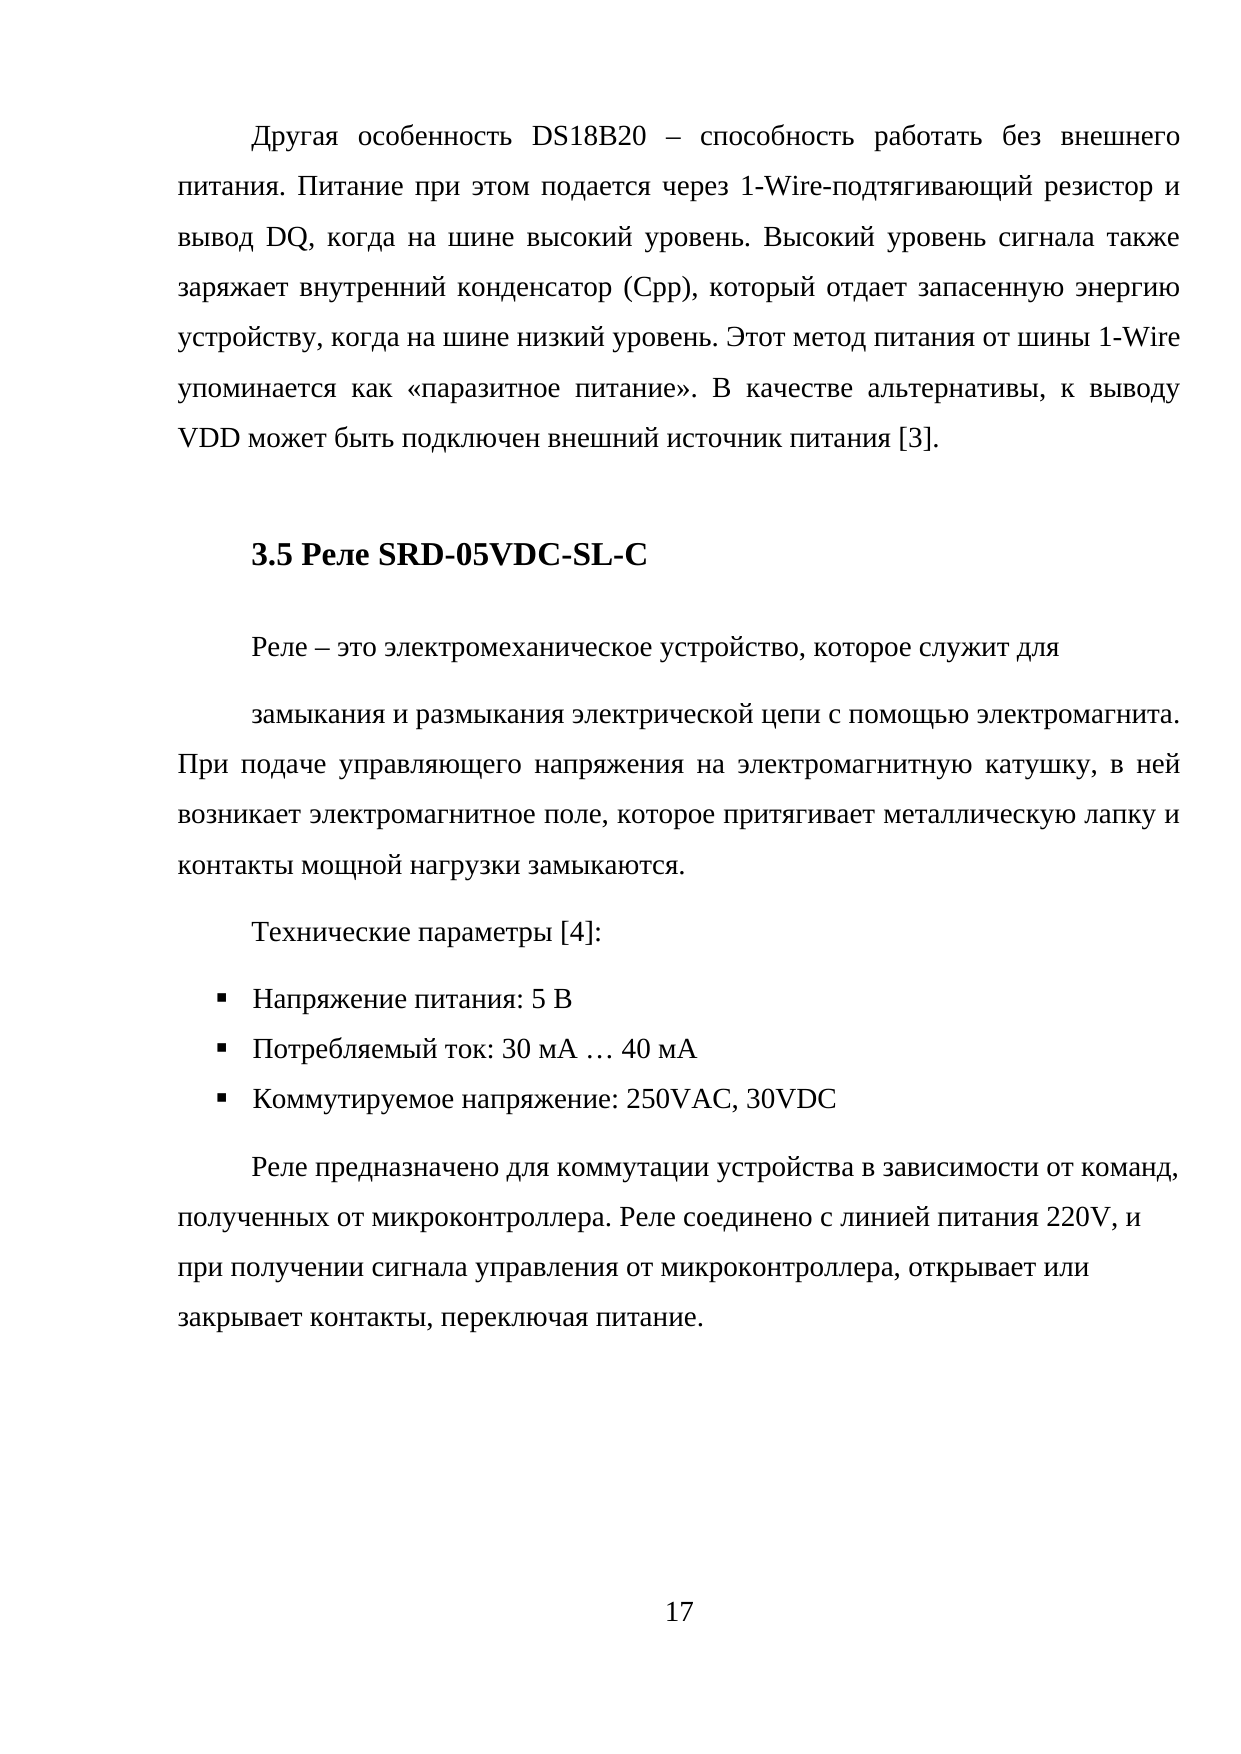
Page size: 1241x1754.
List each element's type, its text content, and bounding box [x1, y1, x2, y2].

text замыкания и размыкания электрической цепи с помощью электромагнита. При подаче управляющего напряжения на электромагнитную катушку, в ней возникает электромагнитное поле, которое притягивает металлическую лапку и контакты мощной нагрузки замыкаются. [177, 696, 1181, 880]
text Реле предназначено для коммутации устройства в зависимости от команд, полученных от микроконтроллера. Реле соединено с линией питания 220V, и при получении сигнала управления от микроконтроллера, открывает или закрывает контакты, переключая питание. [177, 1149, 1181, 1333]
text Технические параметры [4]: [177, 914, 1181, 947]
list Напряжение питания: 5 В [215, 981, 1181, 1014]
subtitle 3.5 Реле SRD-05VDC-SL-C [177, 535, 1181, 573]
text Реле – это электромеханическое устройство, которое служит для [177, 629, 1181, 662]
text Другая особенность DS18B20 – способность работать без внешнего питания. Питание при этом подается через 1-Wire-подтягивающий резистор и вывод DQ, когда на шине высокий уровень. Высокий уровень сигнала также заряжает внутренний конденсатор (Cpp), который отдает запасенную энергию устройству, когда на шине низкий уровень. Этот метод питания от шины 1-Wire упоминается как «паразитное питание». В качестве альтернативы, к выводу VDD может быть подключен внешний источник питания [3]. [177, 118, 1181, 453]
list Потребляемый ток: 30 мА … 40 мА [215, 1031, 1181, 1065]
list Коммутируемое напряжение: 250VAC, 30VDC [215, 1082, 1181, 1115]
